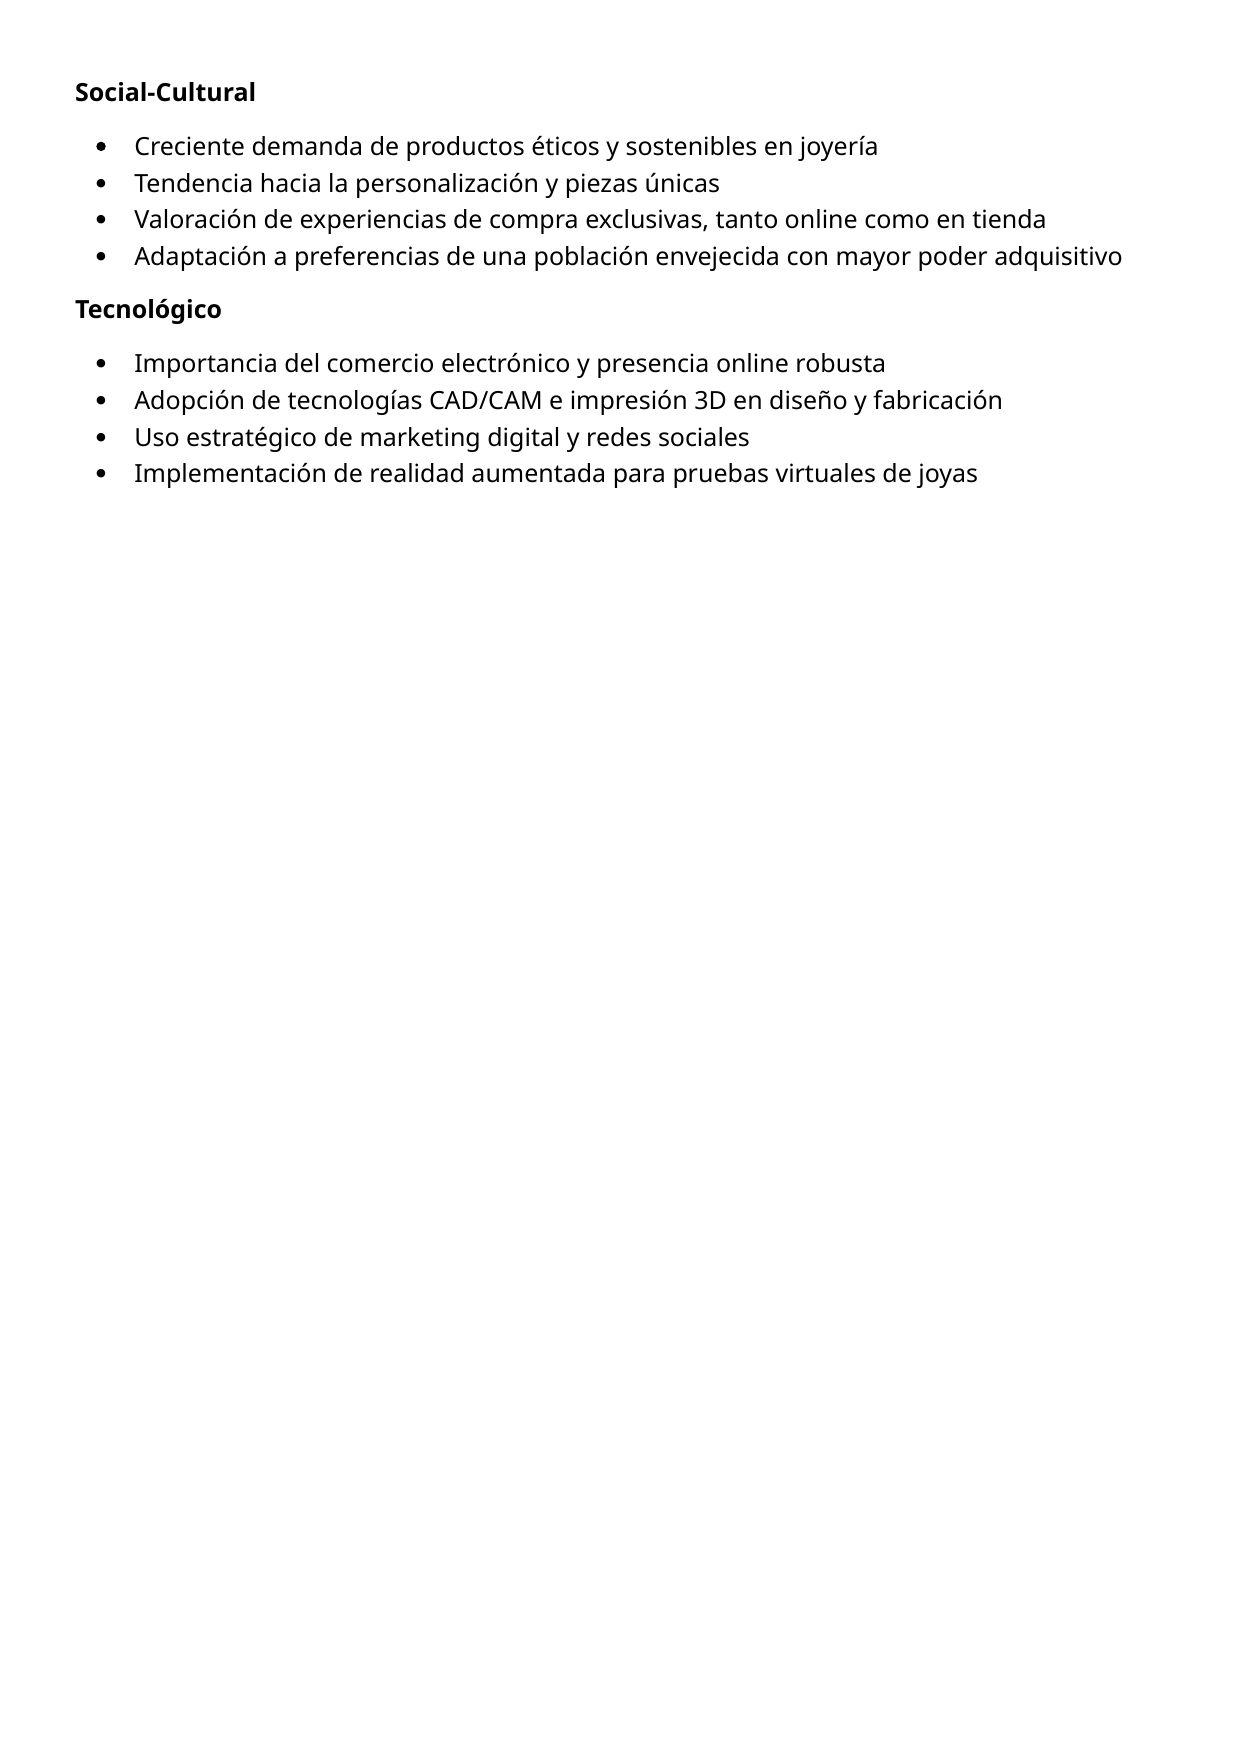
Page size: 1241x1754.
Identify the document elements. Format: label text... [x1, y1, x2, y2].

list Importancia del comercio electrónico y presencia online robusta [97, 346, 1165, 380]
list Uso estratégico de marketing digital y redes sociales [97, 419, 1165, 453]
list Adaptación a preferencias de una población envejecida con mayor poder adquisitivo [97, 239, 1165, 273]
list Tendencia hacia la personalización y piezas únicas [97, 165, 1165, 199]
text Social-Cultural [75, 75, 1165, 109]
list Valoración de experiencias de compra exclusivas, tanto online como en tienda [97, 202, 1165, 236]
text Tecnológico [75, 292, 1165, 326]
list Creciente demanda de productos éticos y sostenibles en joyería [97, 128, 1165, 162]
list Adopción de tecnologías CAD/CAM e impresión 3D en diseño y fabricación [97, 382, 1165, 416]
list Implementación de realidad aumentada para pruebas virtuales de joyas [97, 456, 1165, 490]
